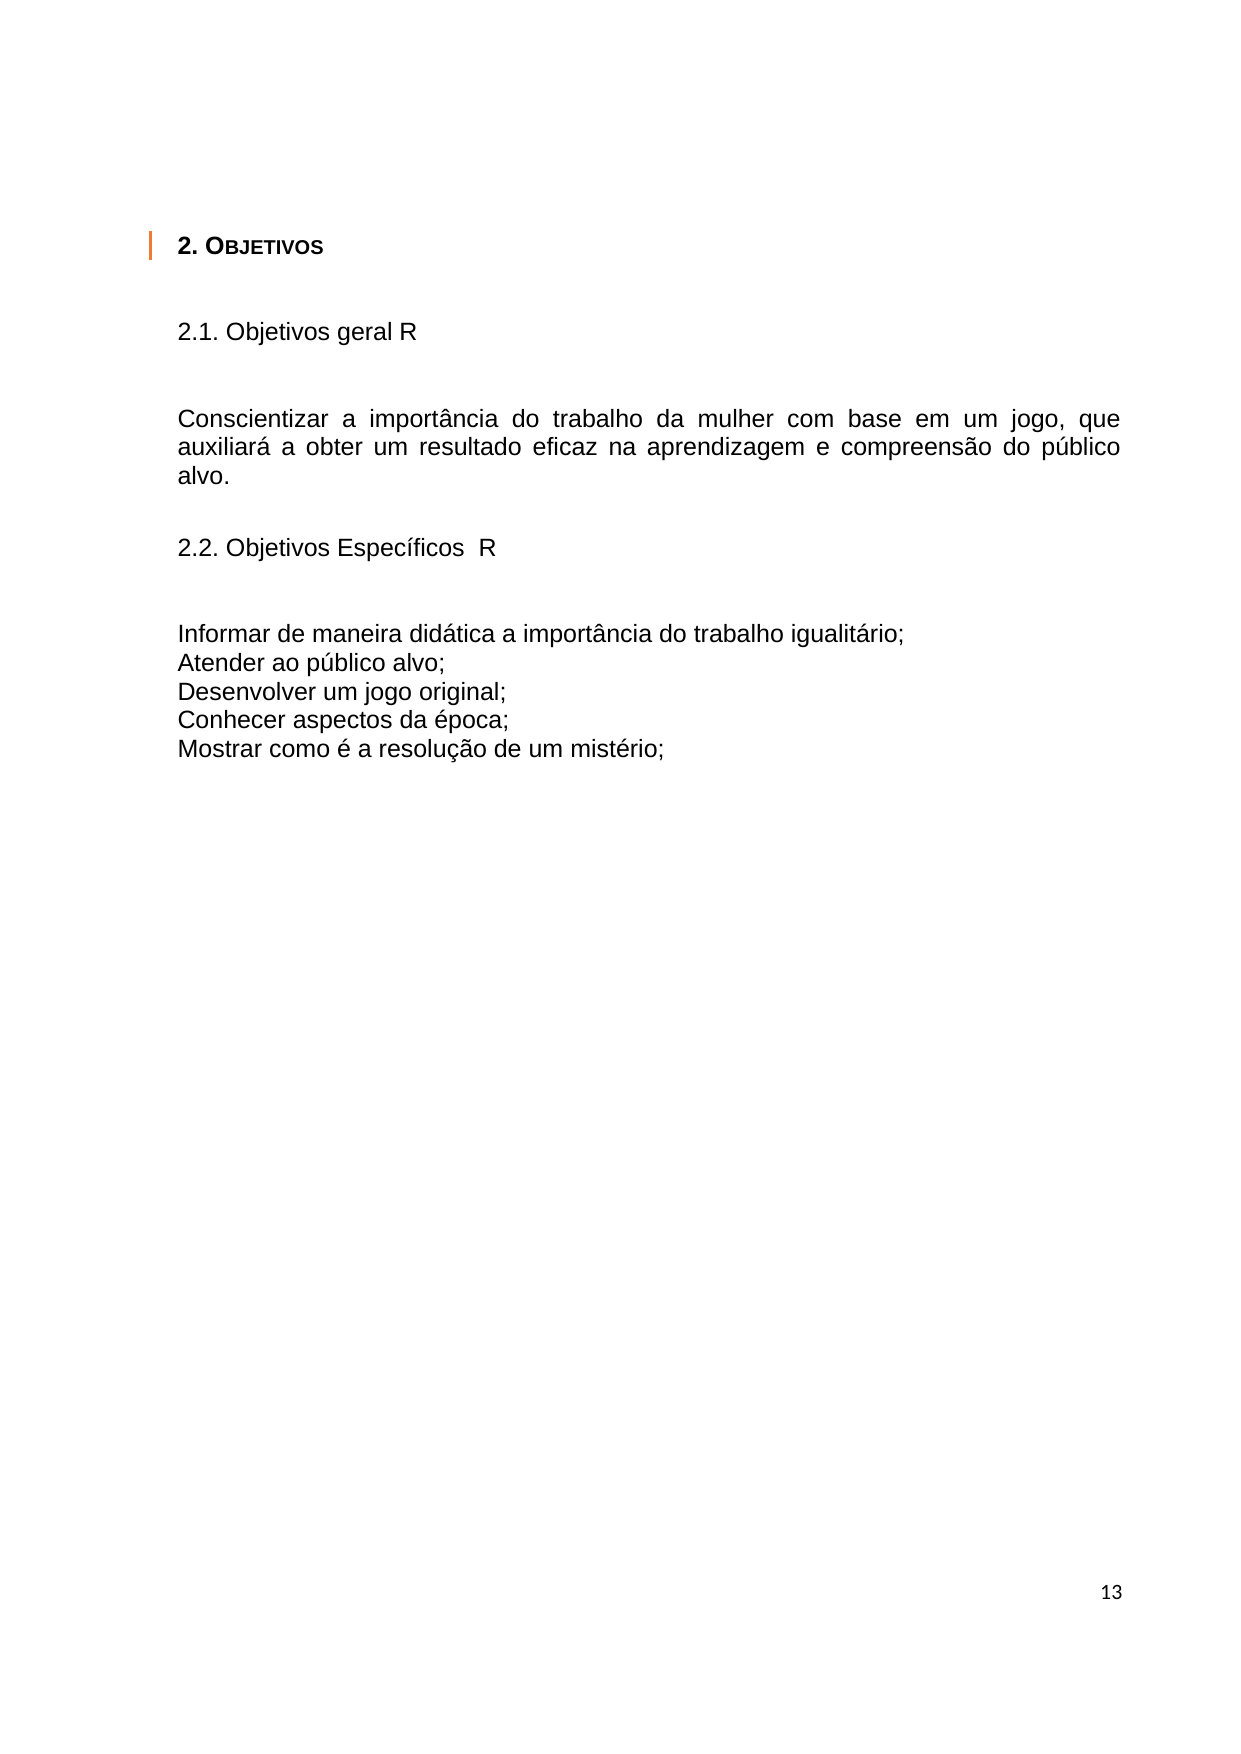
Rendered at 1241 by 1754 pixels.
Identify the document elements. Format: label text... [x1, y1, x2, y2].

text Mostrar como é a resolução de um mistério; [177, 734, 1122, 763]
text Conhecer aspectos da época; [177, 706, 1122, 734]
text Atender ao público alvo; [177, 648, 1122, 677]
text Conscientizar a importância do trabalho da mulher com base em um jogo, que auxiliará a obter um resultado eficaz na aprendizagem e compreensão do público alvo. [177, 404, 1122, 490]
text Informar de maneira didática a importância do trabalho igualitário; [177, 619, 1122, 648]
text Desenvolver um jogo original; [177, 677, 1122, 706]
text 2.1. Objetivos geral R [177, 317, 1122, 346]
text 2.2. Objetivos Específicos R [177, 533, 1122, 562]
text 2. Objetivos [152, 231, 1122, 260]
